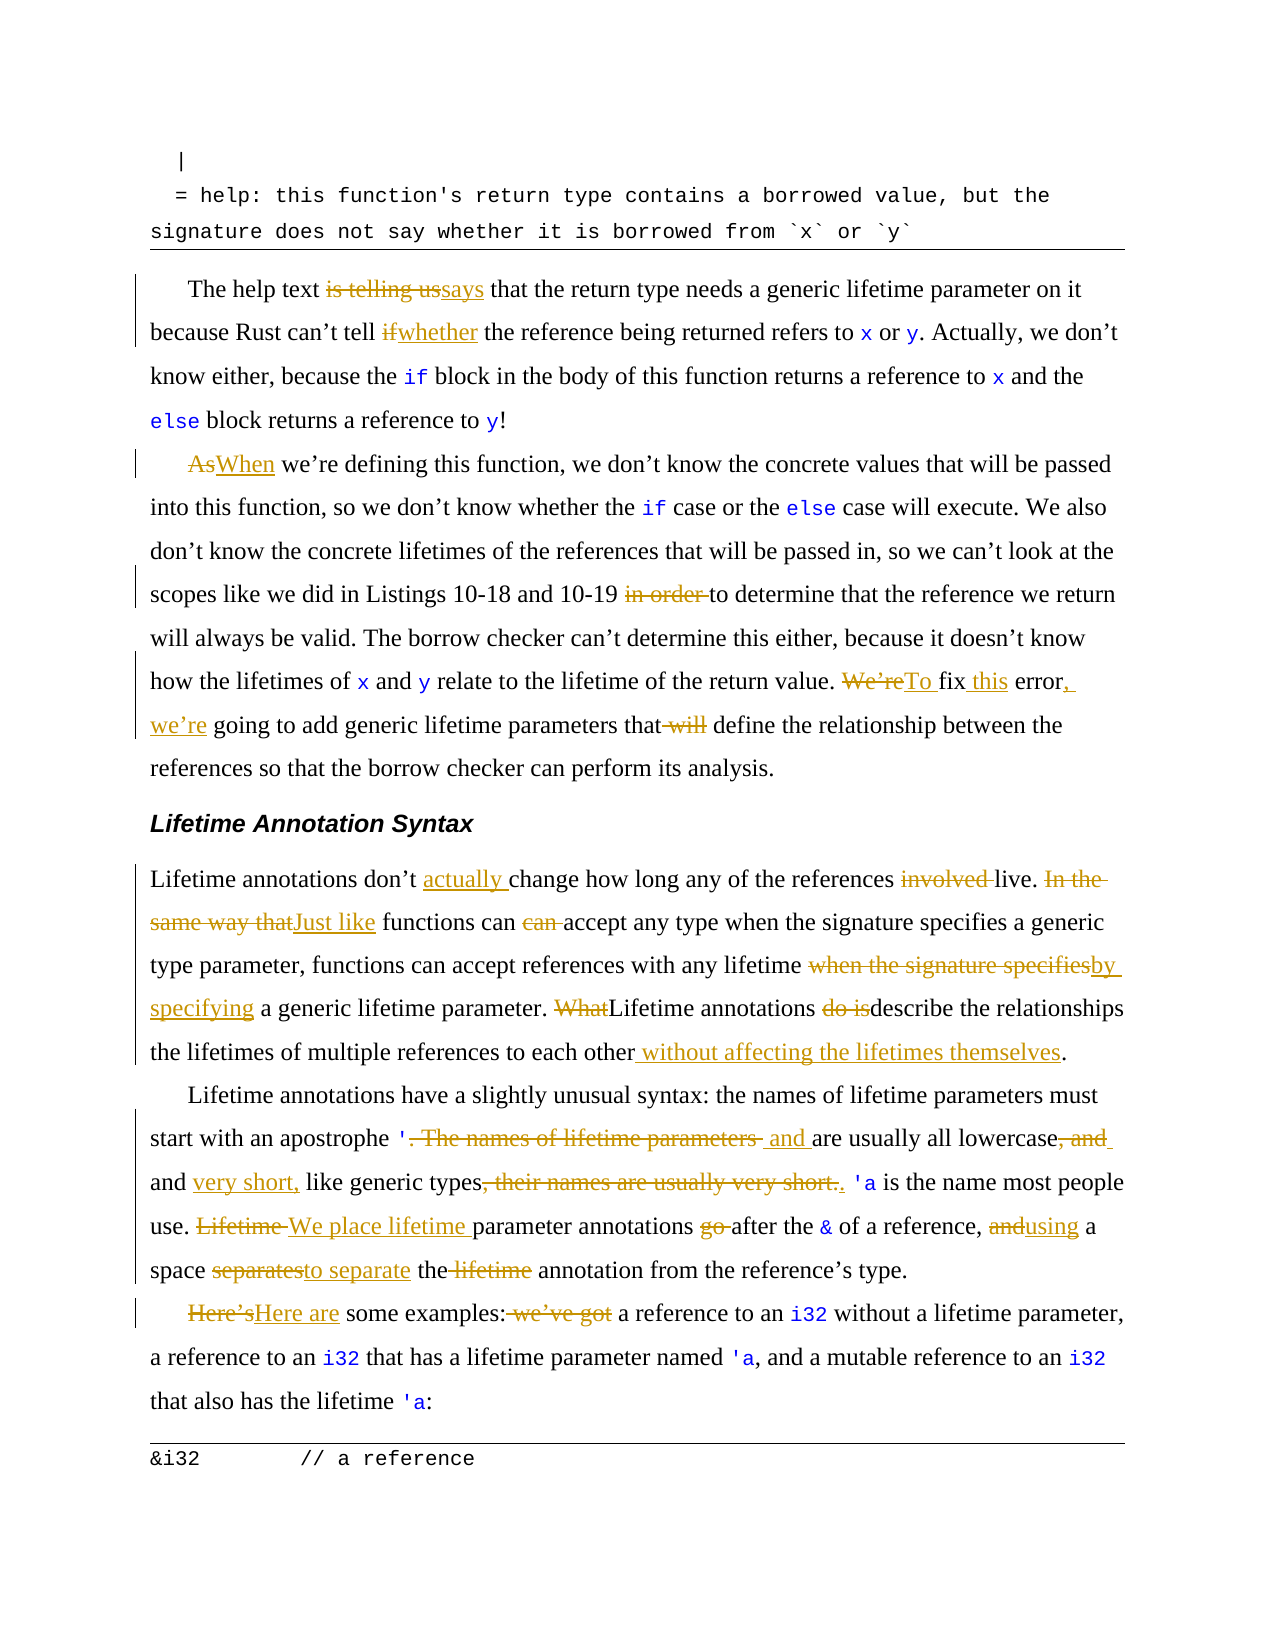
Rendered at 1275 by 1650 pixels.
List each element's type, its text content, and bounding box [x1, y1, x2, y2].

text Lifetime Annotation Syntax [150, 808, 1125, 837]
text &i32 // a reference [150, 1444, 1125, 1472]
text Lifetime annotations don’t change how long any of the references live. functions can accept any type when the signature specifies a generic type parameter, functions can accept references with any lifetime a generic lifetime parameter. Lifetime annotations describe the relationships the lifetimes of multiple references to each other. [150, 864, 1125, 1065]
text = help: this function's return type contains a borrowed value, but the signature does not say whether it is borrowed from `x` or `y` [150, 185, 1125, 249]
text | [150, 150, 1125, 174]
text we’re defining this function, we don’t know the concrete values that will be passed into this function, so we don’t know whether the if case or the else case will execute. We also don’t know the concrete lifetimes of the references that will be passed in, so we can’t look at the scopes like we did in Listings 10-18 and 10-19 to determine that the reference we return will always be valid. The borrow checker can’t determine this either, because it doesn’t know how the lifetimes of x and y relate to the lifetime of the return value. fix error going to add generic lifetime parameters that define the relationship between the references so that the borrow checker can perform its analysis. [150, 449, 1125, 782]
text some examples: a reference to an i32 without a lifetime parameter, a reference to an i32 that has a lifetime parameter named 'a, and a mutable reference to an i32 that also has the lifetime 'a: [150, 1298, 1125, 1415]
